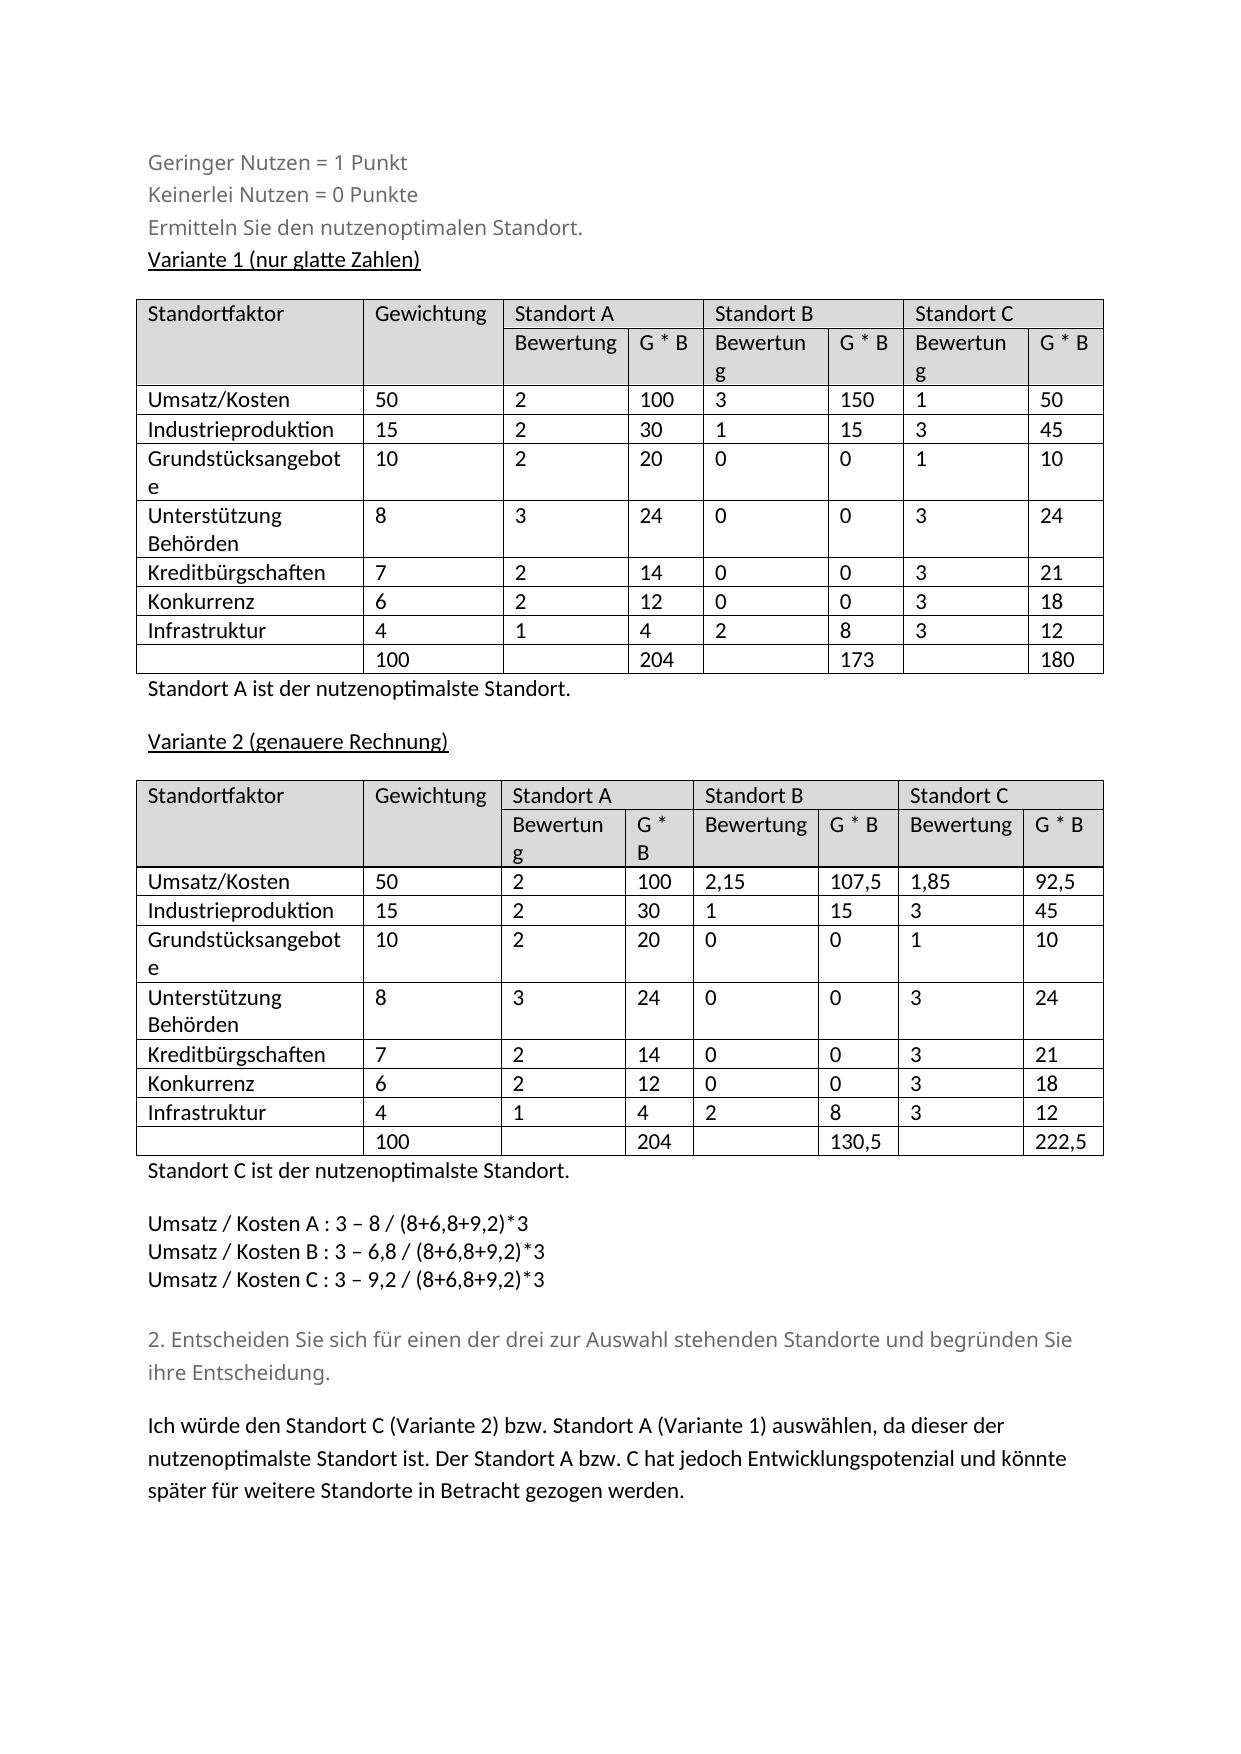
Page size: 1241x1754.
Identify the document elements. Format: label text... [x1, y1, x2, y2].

table_cell 15 [829, 415, 903, 443]
table_cell 3 [904, 558, 1028, 586]
table_cell Infrastruktur [137, 1098, 363, 1126]
table_cell 1 [904, 444, 1028, 500]
table_cell 20 [629, 444, 703, 500]
table_cell Unterstützung Behörden [137, 501, 363, 557]
table_cell 2 [504, 587, 628, 615]
table_cell 1 [899, 926, 1023, 982]
table_cell 0 [704, 558, 828, 586]
table_cell Bewertung [694, 810, 818, 866]
table_cell 1 [502, 1098, 625, 1126]
table_cell 10 [364, 926, 501, 982]
table_cell 2 [704, 616, 828, 644]
table_cell 8 [819, 1098, 898, 1126]
table_cell 0 [819, 983, 898, 1039]
table_cell Umsatz/Kosten [137, 386, 363, 414]
table_cell 100 [364, 645, 503, 673]
table_cell 12 [626, 1069, 693, 1097]
table_cell 3 [899, 896, 1023, 924]
text 2. Entscheiden Sie sich für einen der drei zur Auswahl stehenden Standorte und begründen Sie ihre Entscheidung. [148, 1293, 1093, 1387]
table_cell 0 [694, 983, 818, 1039]
table_cell 100 [626, 868, 693, 895]
table_header Standort A [502, 781, 693, 809]
table_cell 10 [1029, 444, 1103, 500]
table_cell 204 [626, 1127, 693, 1155]
text Umsatz / Kosten A : 3 – 8 / (8+6,8+9,2)*3 [148, 1209, 1093, 1237]
table_cell 4 [364, 616, 503, 644]
table_cell 7 [364, 558, 503, 586]
table_cell G * B [1024, 810, 1103, 866]
table_cell 0 [829, 444, 903, 500]
table_cell 0 [694, 926, 818, 982]
table_cell 1 [904, 386, 1028, 414]
table_cell 0 [819, 926, 898, 982]
table_cell 1 [704, 415, 828, 443]
table_cell Industrieproduktion [137, 415, 363, 443]
table_cell Kreditbürgschaften [137, 558, 363, 586]
table_cell Kreditbürgschaften [137, 1040, 363, 1068]
table_cell 3 [904, 616, 1028, 644]
text Ich würde den Standort C (Variante 2) bzw. Standort A (Variante 1) auswählen, da dieser der nutzenoptimalste Standort ist. Der Standort A bzw. C hat jedoch Entwicklungspotenzial und könnte später für weitere Standorte in Betracht gezogen werden. [148, 1412, 1093, 1504]
table_cell 0 [704, 501, 828, 557]
table_cell 8 [364, 983, 501, 1039]
table_header Standort C [904, 300, 1103, 327]
table_cell 15 [364, 896, 501, 924]
table_cell 0 [819, 1040, 898, 1068]
table_cell [899, 1127, 1023, 1155]
table_cell Konkurrenz [137, 587, 363, 615]
table_cell 100 [364, 1127, 501, 1155]
table_cell Konkurrenz [137, 1069, 363, 1097]
table_cell Industrieproduktion [137, 896, 363, 924]
table_cell 50 [1029, 386, 1103, 414]
table_header Standortfaktor [137, 300, 363, 384]
table_cell 6 [364, 1069, 501, 1097]
table_cell 4 [364, 1098, 501, 1126]
table_cell 0 [704, 587, 828, 615]
text Standort C ist der nutzenoptimalste Standort. [148, 1156, 1093, 1184]
table_cell [904, 645, 1028, 673]
table_cell 3 [502, 983, 625, 1039]
table_cell [137, 645, 363, 673]
table_cell 24 [626, 983, 693, 1039]
table_cell 24 [1024, 983, 1103, 1039]
table_cell Grundstücksangebote [137, 926, 363, 982]
table_cell 14 [626, 1040, 693, 1068]
table_cell 2 [504, 415, 628, 443]
table_cell 12 [1024, 1098, 1103, 1126]
table_cell 180 [1029, 645, 1103, 673]
table_cell 3 [899, 983, 1023, 1039]
table_cell 3 [899, 1040, 1023, 1068]
table_cell 2 [504, 558, 628, 586]
table_cell 20 [626, 926, 693, 982]
text Umsatz / Kosten C : 3 – 9,2 / (8+6,8+9,2)*3 [148, 1265, 1093, 1293]
table_cell 1,85 [899, 868, 1023, 895]
table_cell [504, 645, 628, 673]
table_cell Bewertung [904, 329, 1028, 384]
table_cell G * B [626, 810, 693, 866]
table_cell 0 [694, 1040, 818, 1068]
table_cell Bewertung [704, 329, 828, 384]
table_cell 45 [1029, 415, 1103, 443]
table_cell 3 [504, 501, 628, 557]
table_cell [502, 1127, 625, 1155]
table_cell 0 [704, 444, 828, 500]
table_cell 107,5 [819, 868, 898, 895]
table_cell Bewertung [502, 810, 625, 866]
table_cell 0 [819, 1069, 898, 1097]
table_cell 0 [829, 501, 903, 557]
table_cell G * B [1029, 329, 1103, 384]
table_cell 3 [904, 587, 1028, 615]
table_cell 21 [1024, 1040, 1103, 1068]
table_cell 7 [364, 1040, 501, 1068]
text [148, 148, 1093, 273]
text Standort A ist der nutzenoptimalste Standort. [148, 674, 1093, 702]
table_cell 100 [629, 386, 703, 414]
table_cell 204 [629, 645, 703, 673]
table_cell Unterstützung Behörden [137, 983, 363, 1039]
table_cell 2,15 [694, 868, 818, 895]
table_cell Infrastruktur [137, 616, 363, 644]
text Umsatz / Kosten B : 3 – 6,8 / (8+6,8+9,2)*3 [148, 1237, 1093, 1265]
table_cell 2 [502, 868, 625, 895]
table_cell Bewertung [504, 329, 628, 384]
table_cell 15 [364, 415, 503, 443]
table_header Gewichtung [364, 300, 503, 384]
table_cell G * B [629, 329, 703, 384]
table_cell 30 [626, 896, 693, 924]
table_cell 24 [1029, 501, 1103, 557]
table_cell 18 [1024, 1069, 1103, 1097]
table_cell Grundstücksangebote [137, 444, 363, 500]
table_cell [137, 1127, 363, 1155]
table_cell 6 [364, 587, 503, 615]
table_cell 2 [502, 926, 625, 982]
table_header Standort B [704, 300, 903, 327]
table_cell 92,5 [1024, 868, 1103, 895]
table_cell [704, 645, 828, 673]
table_cell 18 [1029, 587, 1103, 615]
table_header Standort A [504, 300, 703, 327]
table_cell 3 [704, 386, 828, 414]
table_cell 173 [829, 645, 903, 673]
text Variante 2 (genauere Rechnung) [148, 727, 1093, 755]
table_cell 2 [694, 1098, 818, 1126]
table_cell 24 [629, 501, 703, 557]
table_header Gewichtung [364, 781, 501, 866]
table_cell 8 [829, 616, 903, 644]
table_cell 4 [626, 1098, 693, 1126]
table_cell G * B [829, 329, 903, 384]
table_cell 50 [364, 868, 501, 895]
table_cell 12 [629, 587, 703, 615]
table_cell 0 [829, 558, 903, 586]
table_cell 2 [502, 1069, 625, 1097]
table_cell 3 [899, 1098, 1023, 1126]
table_cell 30 [629, 415, 703, 443]
table_cell 15 [819, 896, 898, 924]
table_cell 4 [629, 616, 703, 644]
table_cell 2 [504, 444, 628, 500]
table_cell 14 [629, 558, 703, 586]
table_cell 50 [364, 386, 503, 414]
table_cell G * B [819, 810, 898, 866]
table_cell 130,5 [819, 1127, 898, 1155]
table_cell 2 [502, 1040, 625, 1068]
table_cell 12 [1029, 616, 1103, 644]
table_cell 3 [904, 501, 1028, 557]
table_cell Umsatz/Kosten [137, 868, 363, 895]
table_cell 2 [504, 386, 628, 414]
table_header Standortfaktor [137, 781, 363, 866]
table_cell 10 [1024, 926, 1103, 982]
table_cell [694, 1127, 818, 1155]
table_cell 2 [502, 896, 625, 924]
table_cell 3 [904, 415, 1028, 443]
table_cell 150 [829, 386, 903, 414]
table_cell 10 [364, 444, 503, 500]
table_header Standort C [899, 781, 1103, 809]
table_cell 45 [1024, 896, 1103, 924]
table_cell 21 [1029, 558, 1103, 586]
table_cell 3 [899, 1069, 1023, 1097]
table_cell 8 [364, 501, 503, 557]
table_cell 222,5 [1024, 1127, 1103, 1155]
table_cell Bewertung [899, 810, 1023, 866]
table_cell 1 [504, 616, 628, 644]
table_cell 0 [694, 1069, 818, 1097]
table_header Standort B [694, 781, 898, 809]
table_cell 0 [829, 587, 903, 615]
table_cell 1 [694, 896, 818, 924]
